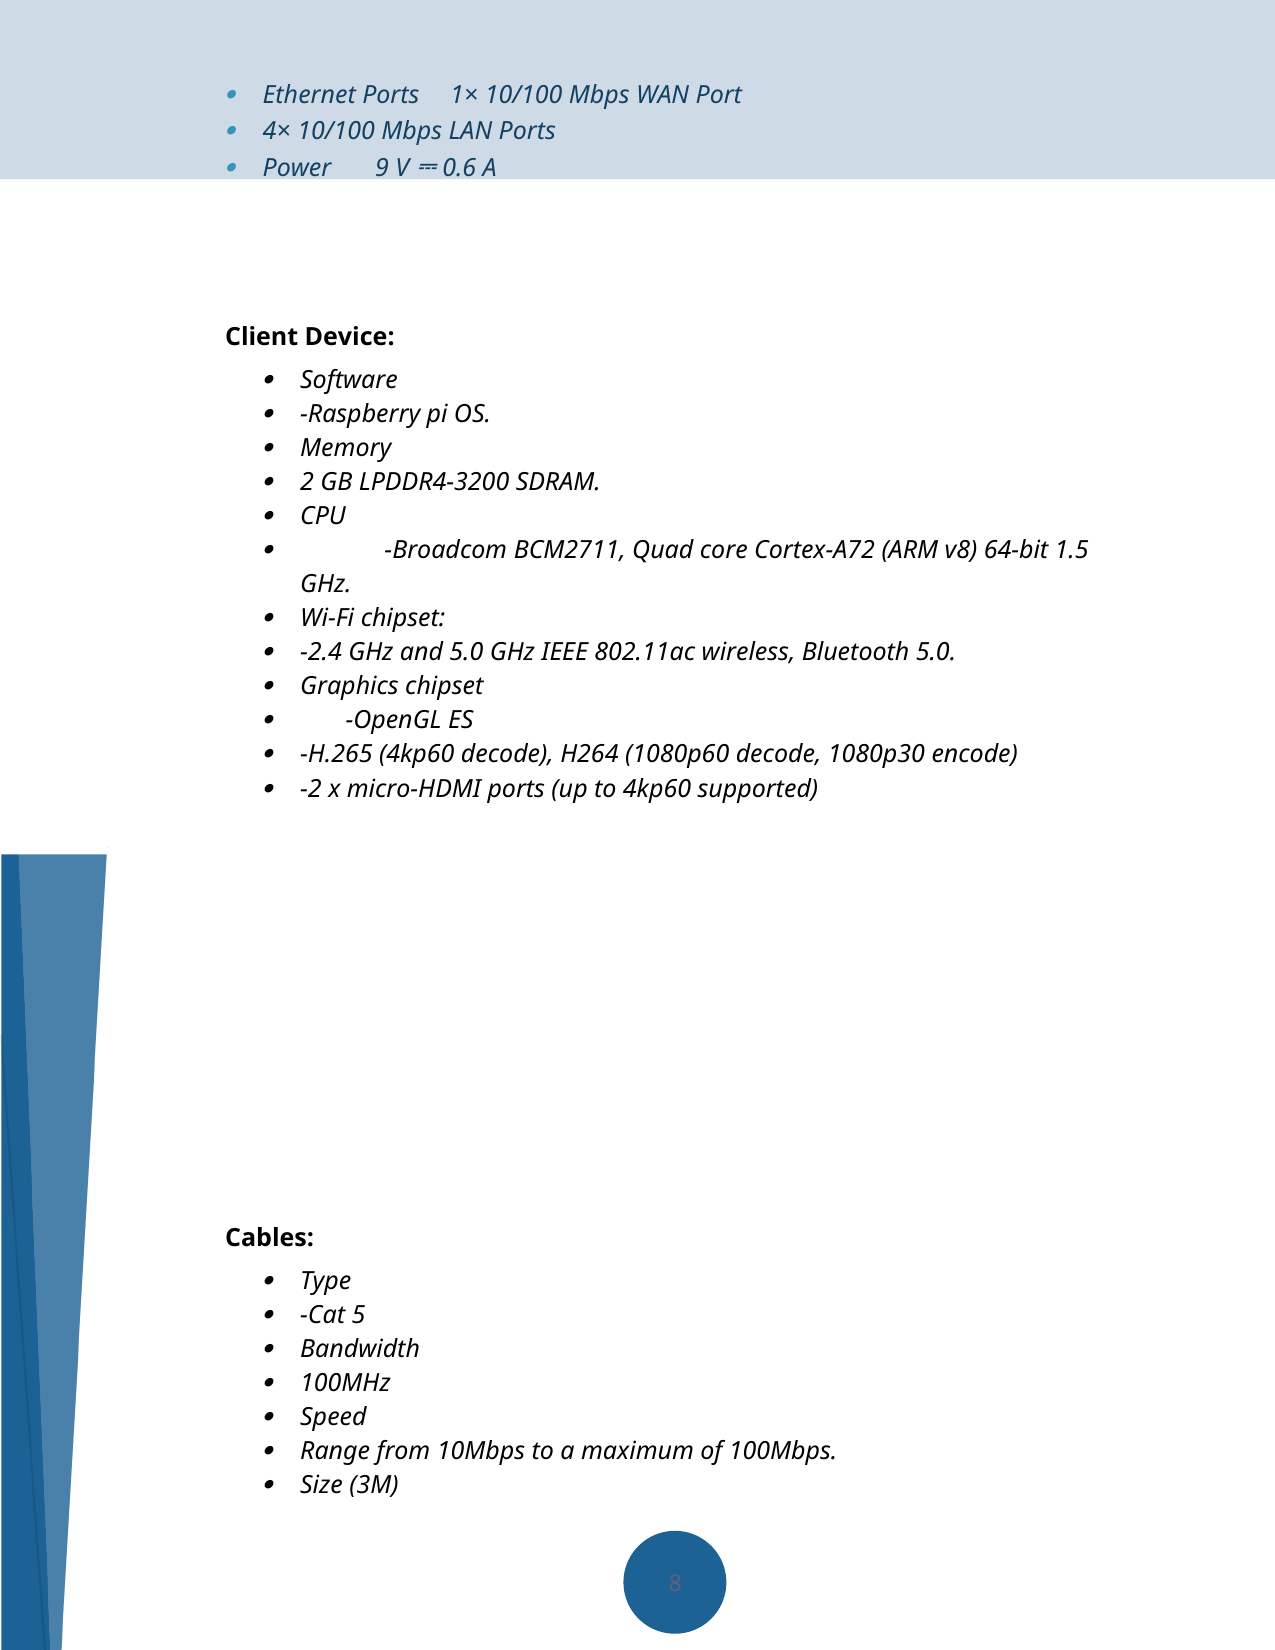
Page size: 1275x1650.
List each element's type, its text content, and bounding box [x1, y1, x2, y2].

list Type [262, 1262, 1125, 1296]
list Software [262, 361, 1125, 396]
list Graphics chipset [262, 668, 1125, 702]
list -Raspberry pi OS. [262, 396, 1125, 429]
text Client Device: [225, 319, 1125, 353]
list CPU [262, 498, 1125, 532]
list Bandwidth [262, 1330, 1125, 1364]
list Range from 10Mbps to a maximum of 100Mbps. [262, 1433, 1125, 1467]
list Speed [262, 1398, 1125, 1433]
text Cables: [225, 1220, 1125, 1254]
list Size (3M) [262, 1467, 1125, 1501]
list 100MHz [262, 1364, 1125, 1398]
list -Cat 5 [262, 1296, 1125, 1330]
list -OpenGL ES [262, 702, 1125, 736]
list Power 9 V ⎓ 0.6 A [225, 150, 1125, 184]
list -2 x micro-HDMI ports (up to 4kp60 supported) [262, 770, 1125, 804]
list Wi-Fi chipset: [262, 600, 1125, 634]
list -H.265 (4kp60 decode), H264 (1080p60 decode, 1080p30 encode) [262, 736, 1125, 770]
picture [0, 846, 110, 1650]
list -Broadcom BCM2711, Quad core Cortex-A72 (ARM v8) 64-bit 1.5 GHz. [262, 532, 1125, 600]
list 2 GB LPDDR4-3200 SDRAM. [262, 464, 1125, 498]
list 4× 10/100 Mbps LAN Ports [225, 113, 1125, 147]
list -2.4 GHz and 5.0 GHz IEEE 802.11ac wireless, Bluetooth 5.0. [262, 634, 1125, 668]
list Ethernet Ports 1× 10/100 Mbps WAN Port [225, 76, 1125, 110]
list Memory [262, 429, 1125, 464]
